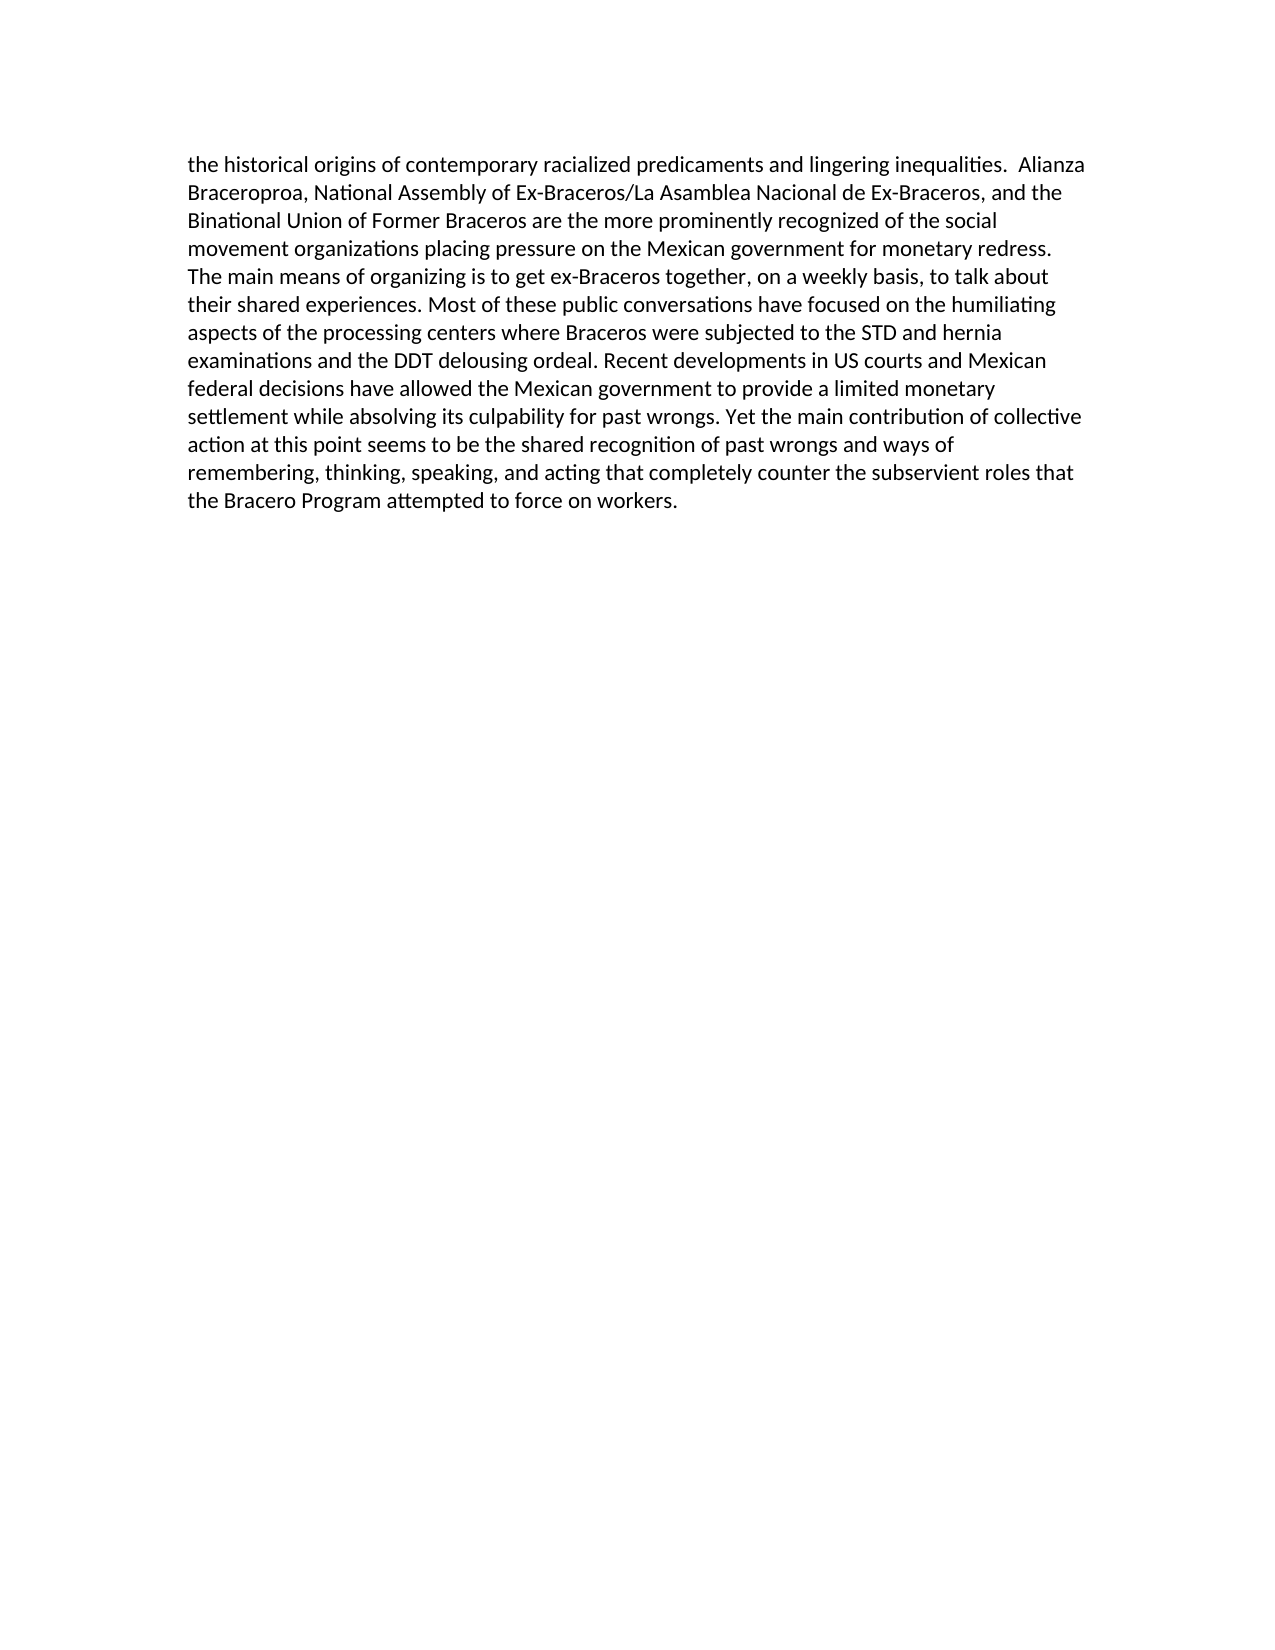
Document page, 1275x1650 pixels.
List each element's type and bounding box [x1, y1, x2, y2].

text [187, 150, 1087, 514]
